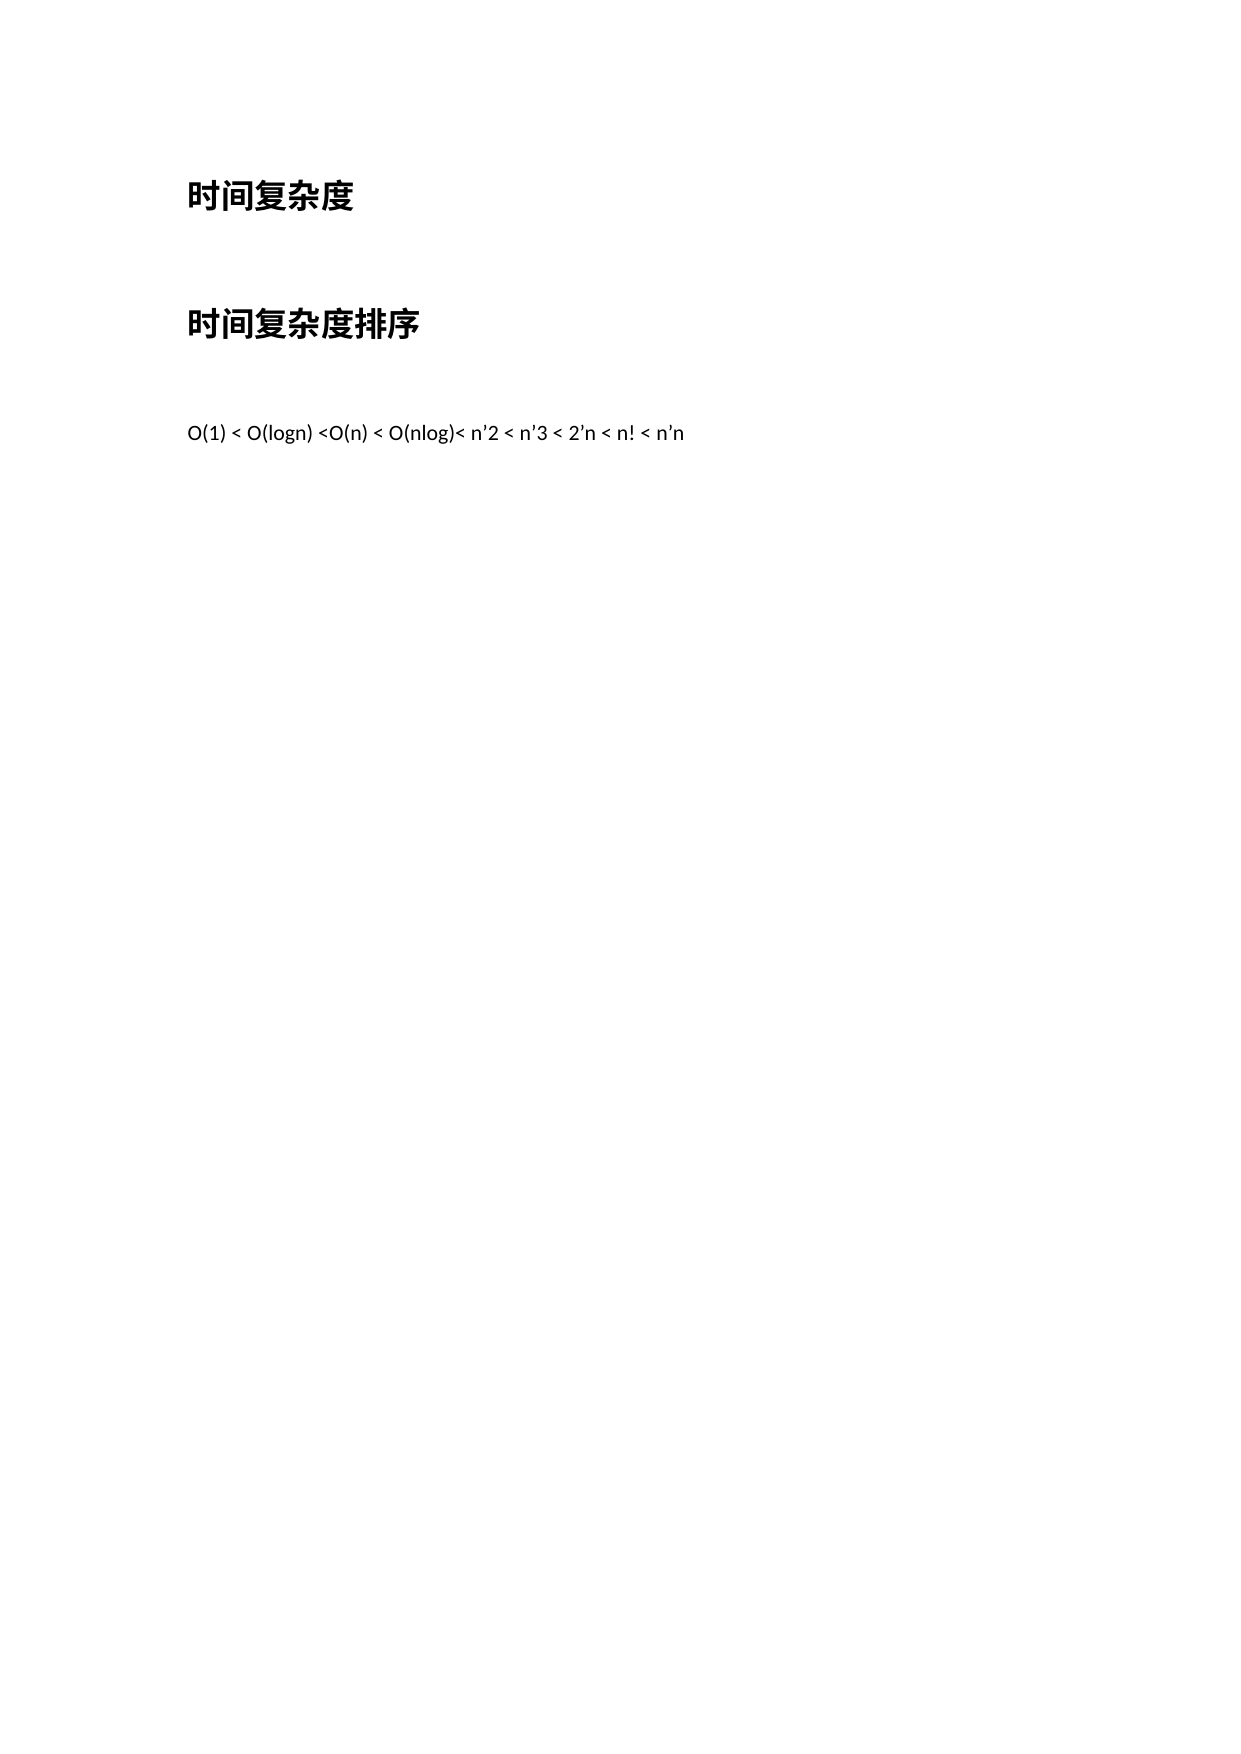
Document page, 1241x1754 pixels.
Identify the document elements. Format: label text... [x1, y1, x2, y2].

text O(1) < O(logn) <O(n) < O(nlog)< n’2 < n’3 < 2’n < n! < n’n [187, 416, 1053, 449]
subtitle 时间复杂度 [187, 162, 1053, 227]
subtitle 时间复杂度排序 [187, 289, 1053, 354]
